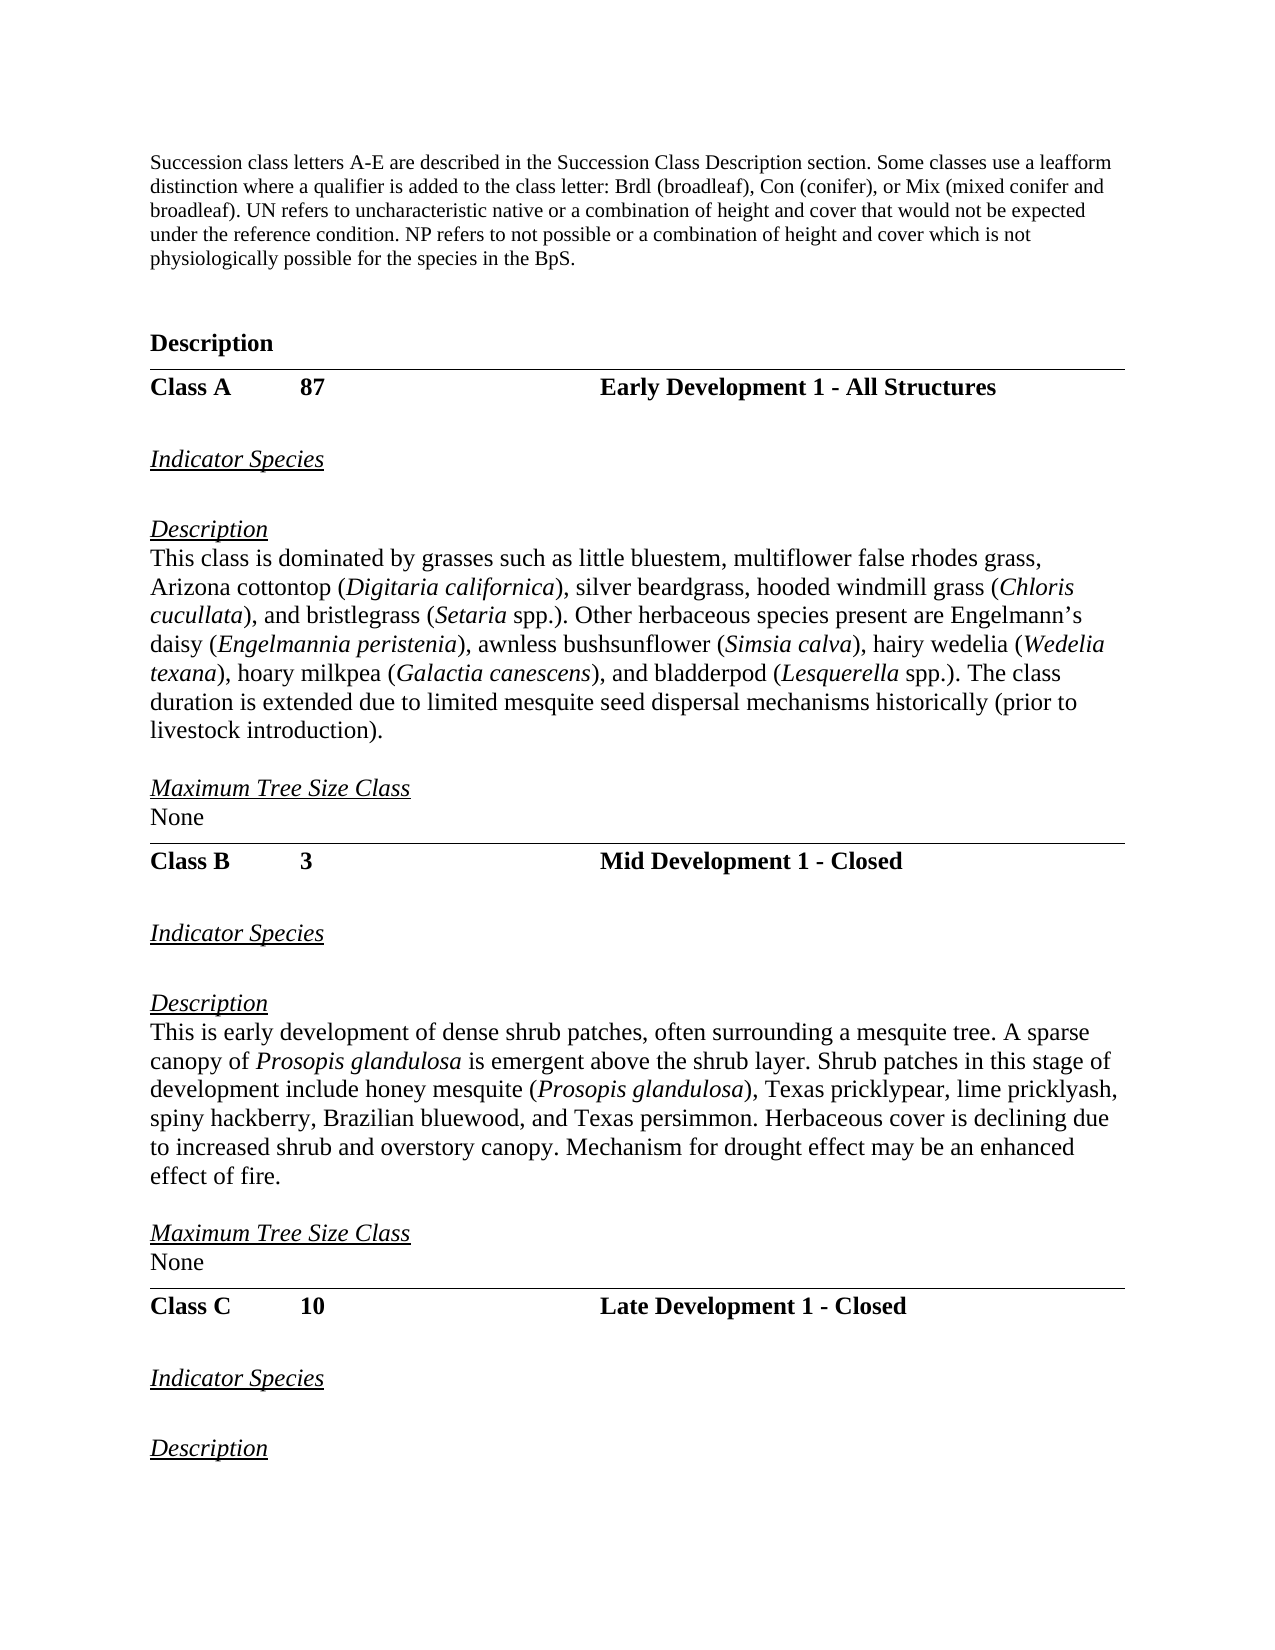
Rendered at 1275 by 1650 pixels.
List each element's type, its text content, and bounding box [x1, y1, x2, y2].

text Description [150, 514, 1125, 543]
text Indicator Species [150, 918, 1125, 947]
text Description [150, 988, 1125, 1017]
text Indicator Species [150, 444, 1125, 473]
text Succession class letters A-E are described in the Succession Class Description section. Some classes use a leafform distinction where a qualifier is added to the class letter: Brdl (broadleaf), Con (conifer), or Mix (mixed conifer and broadleaf). UN refers to uncharacteristic native or a combination of height and cover that would not be expected under the reference condition. NP refers to not possible or a combination of height and cover which is not physiologically possible for the species in the BpS. [150, 150, 1125, 270]
text Class C 10 Late Development 1 - Closed [150, 1289, 1125, 1320]
text Maximum Tree Size ClassNone [150, 1218, 1125, 1276]
text This is early development of dense shrub patches, often surrounding a mesquite tree. A sparse canopy of Prosopis glandulosa is emergent above the shrub layer. Shrub patches in this stage of development include honey mesquite (Prosopis glandulosa), Texas pricklypear, lime pricklyash, spiny hackberry, Brazilian bluewood, and Texas persimmon. Herbaceous cover is declining due to increased shrub and overstory canopy. Mechanism for drought effect may be an enhanced effect of fire. [150, 1017, 1125, 1189]
text Class B 3 Mid Development 1 - Closed [150, 844, 1125, 875]
text This class is dominated by grasses such as little bluestem, multiflower false rhodes grass, Arizona cottontop (Digitaria californica), silver beardgrass, hooded windmill grass (Chloris cucullata), and bristlegrass (Setaria spp.). Other herbaceous species present are Engelmann’s daisy (Engelmannia peristenia), awnless bushsunflower (Simsia calva), hairy wedelia (Wedelia texana), hoary milkpea (Galactia canescens), and bladderpod (Lesquerella spp.). The class duration is extended due to limited mesquite seed dispersal mechanisms historically (prior to livestock introduction). [150, 543, 1125, 744]
text Description [150, 328, 1125, 357]
text Indicator Species [150, 1363, 1125, 1392]
text Maximum Tree Size ClassNone [150, 773, 1125, 831]
text Class A 87 Early Development 1 - All Structures [150, 370, 1125, 401]
text Description [150, 1433, 1125, 1462]
